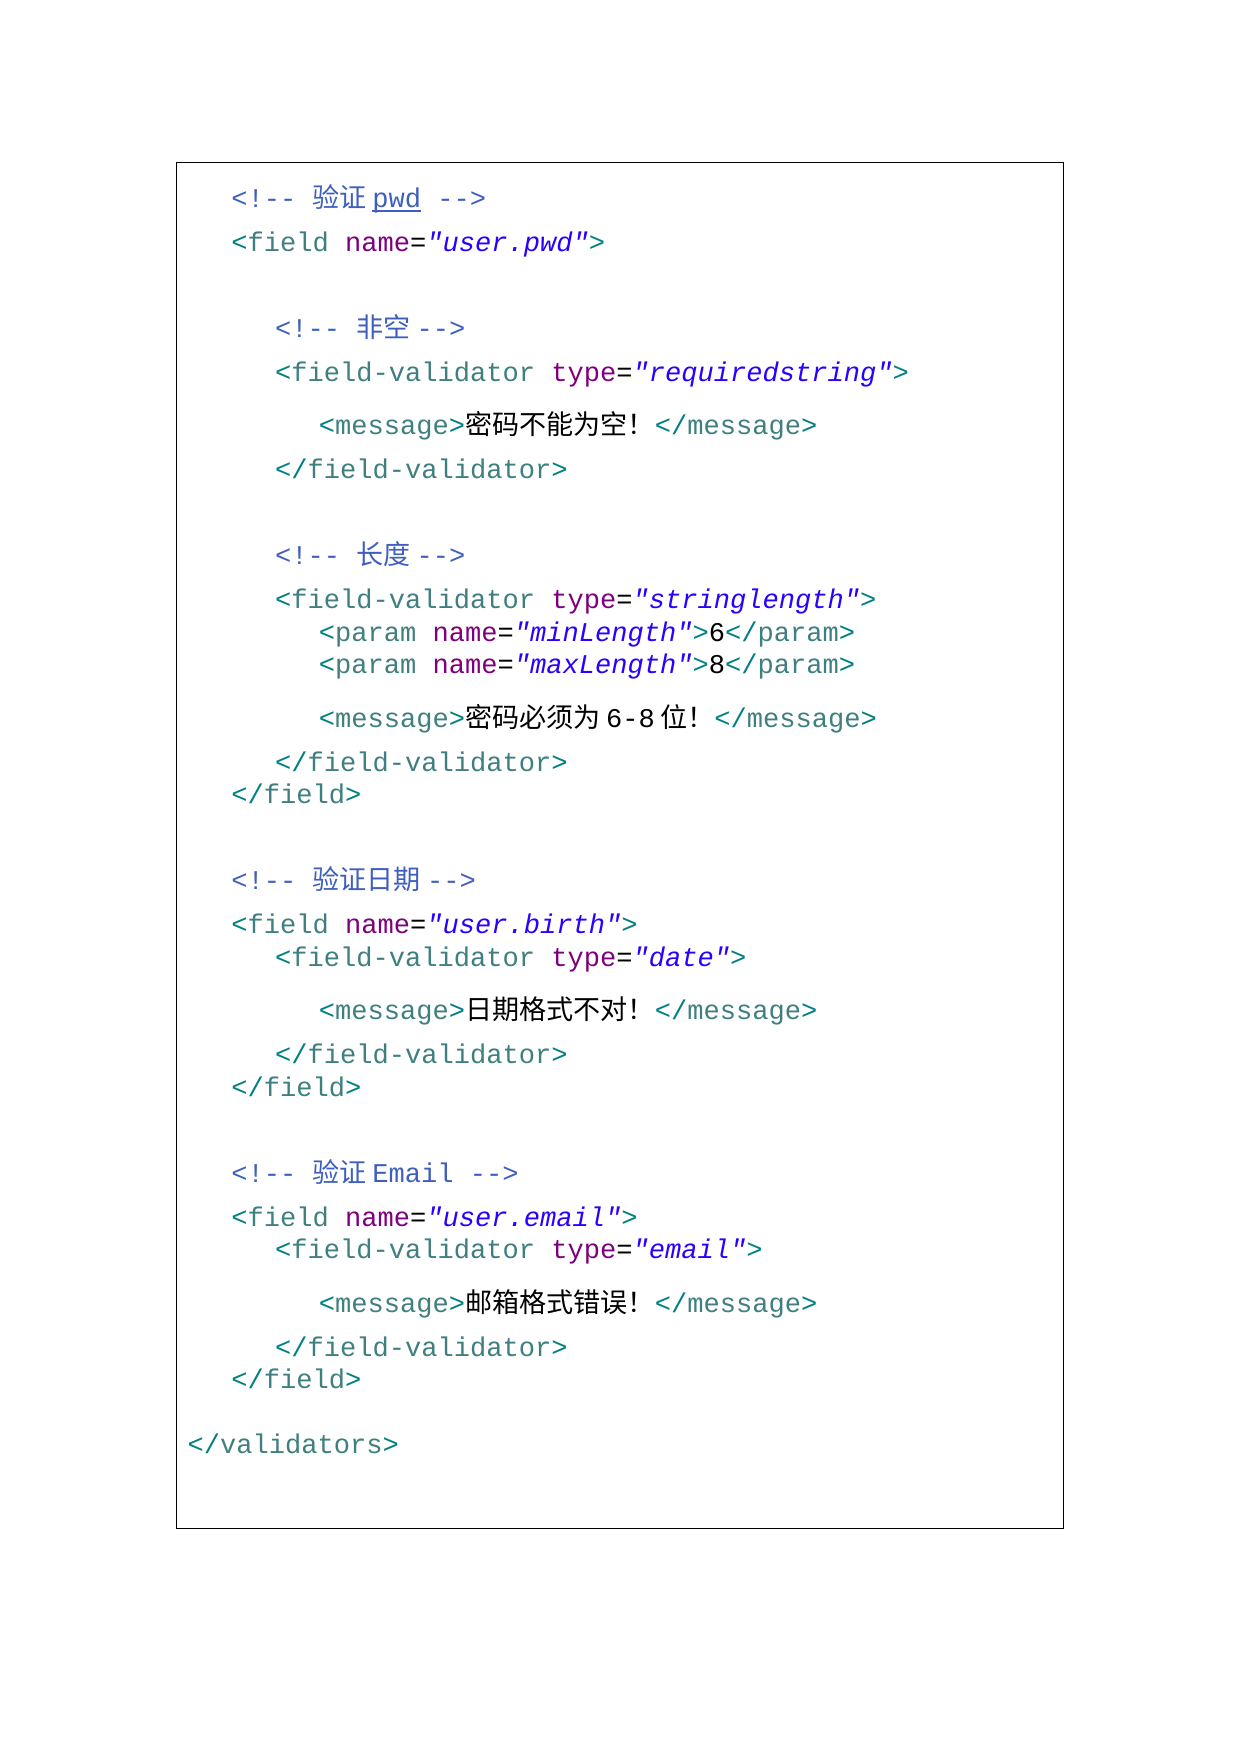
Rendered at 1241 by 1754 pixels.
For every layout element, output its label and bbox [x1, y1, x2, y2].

table_header [177, 163, 1063, 1528]
